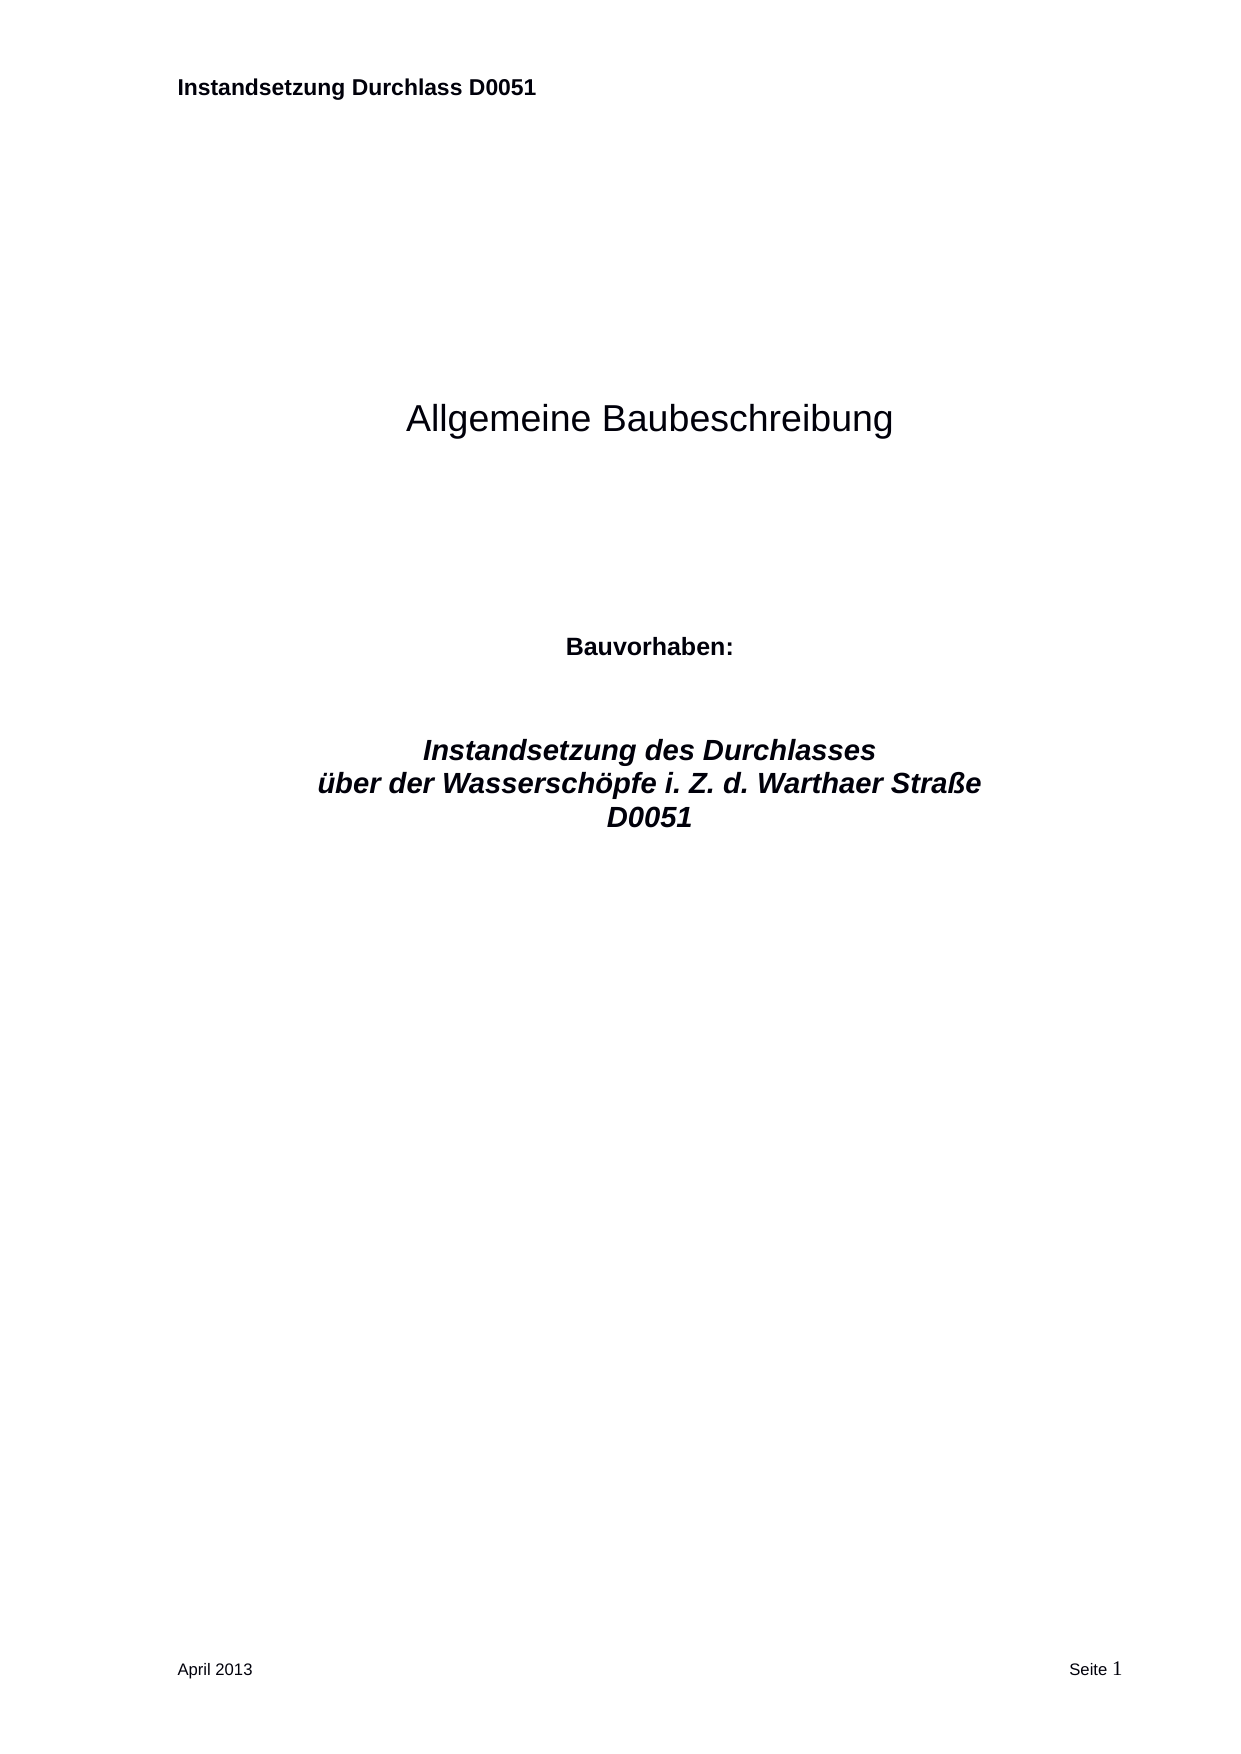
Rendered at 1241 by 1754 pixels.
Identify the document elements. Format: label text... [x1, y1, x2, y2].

text D0051 [177, 800, 1122, 833]
text Bauvorhaben: [177, 632, 1122, 660]
text Instandsetzung des Durchlasses [177, 733, 1122, 766]
text Allgemeine Baubeschreibung [177, 396, 1122, 439]
text über der Wasserschöpfe i. Z. d. Warthaer Straße [177, 766, 1122, 800]
